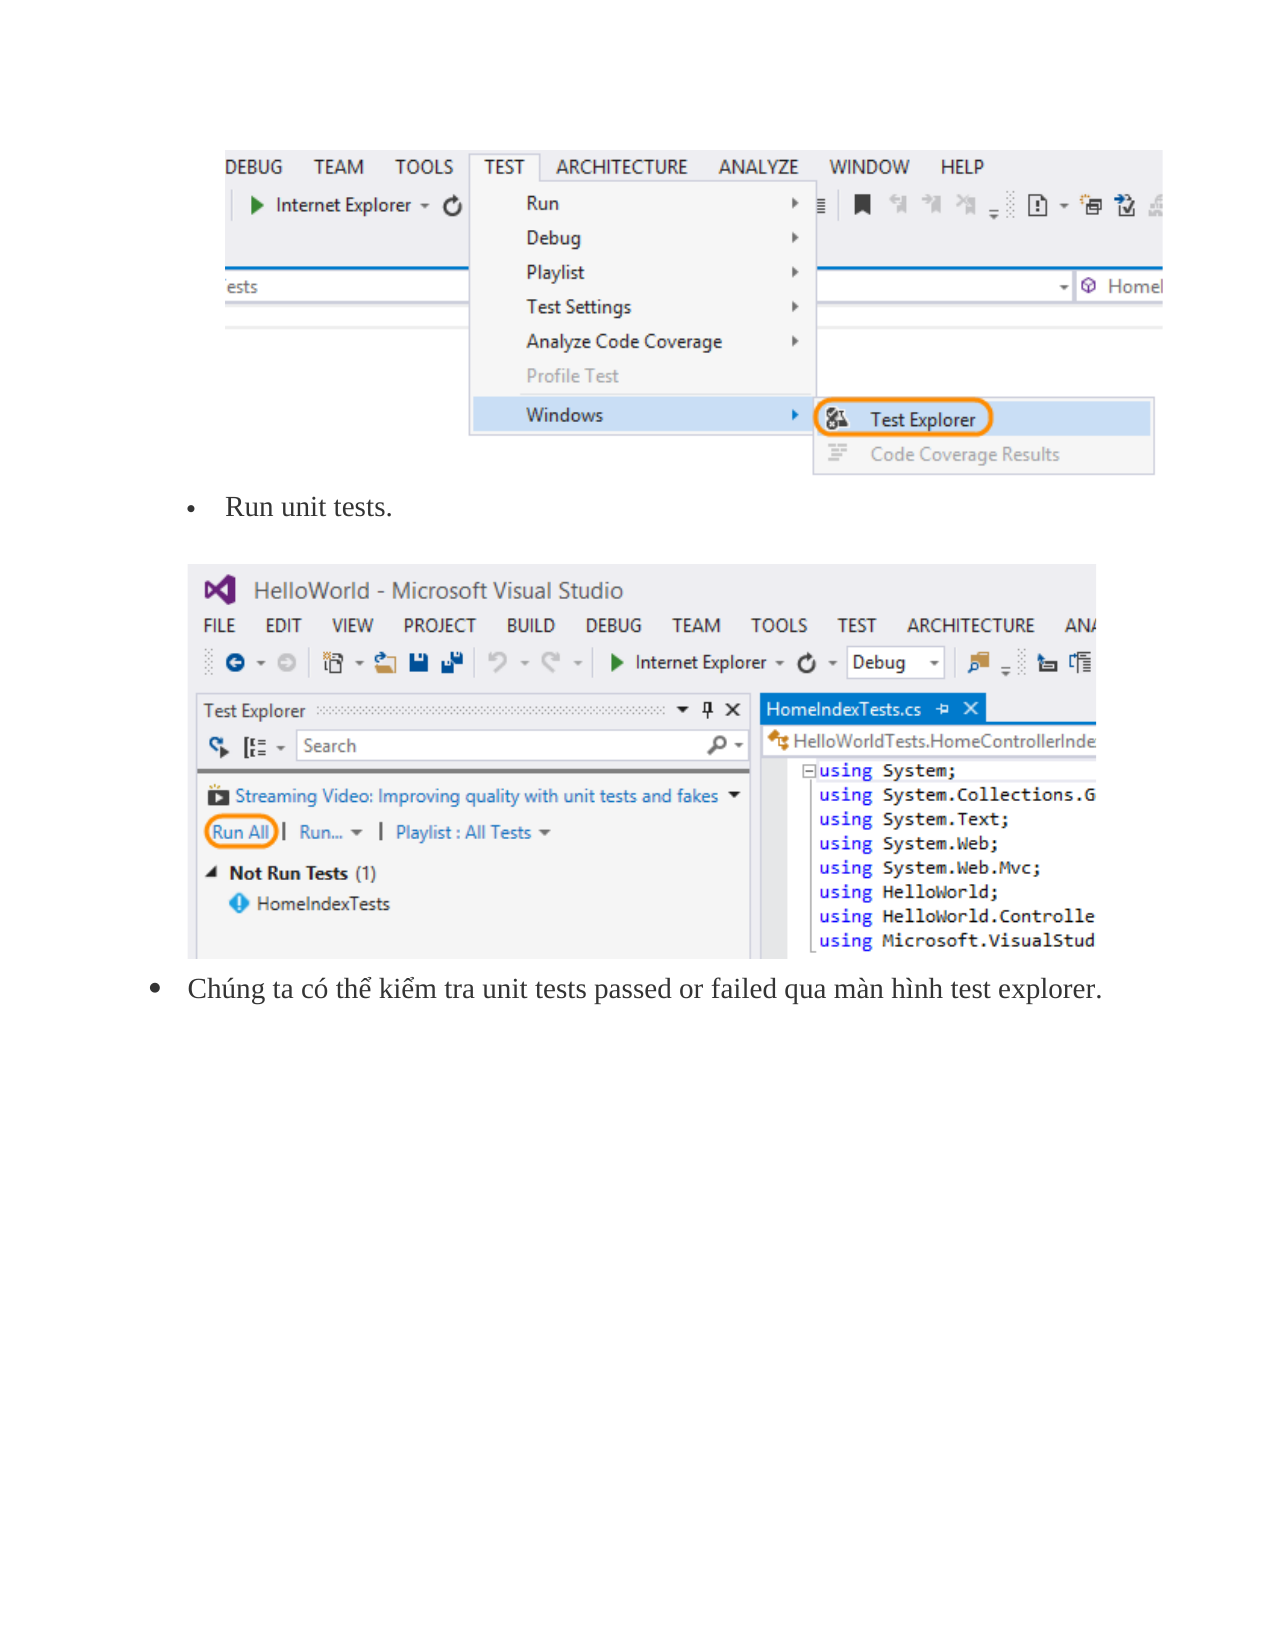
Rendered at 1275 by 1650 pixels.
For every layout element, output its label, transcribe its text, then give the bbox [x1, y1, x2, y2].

list Chúng ta có thể kiểm tra unit tests passed or failed qua màn hình test explorer. [150, 963, 1125, 1005]
picture [187, 564, 1097, 959]
list Run unit tests. [187, 480, 1125, 522]
picture [225, 150, 1163, 480]
